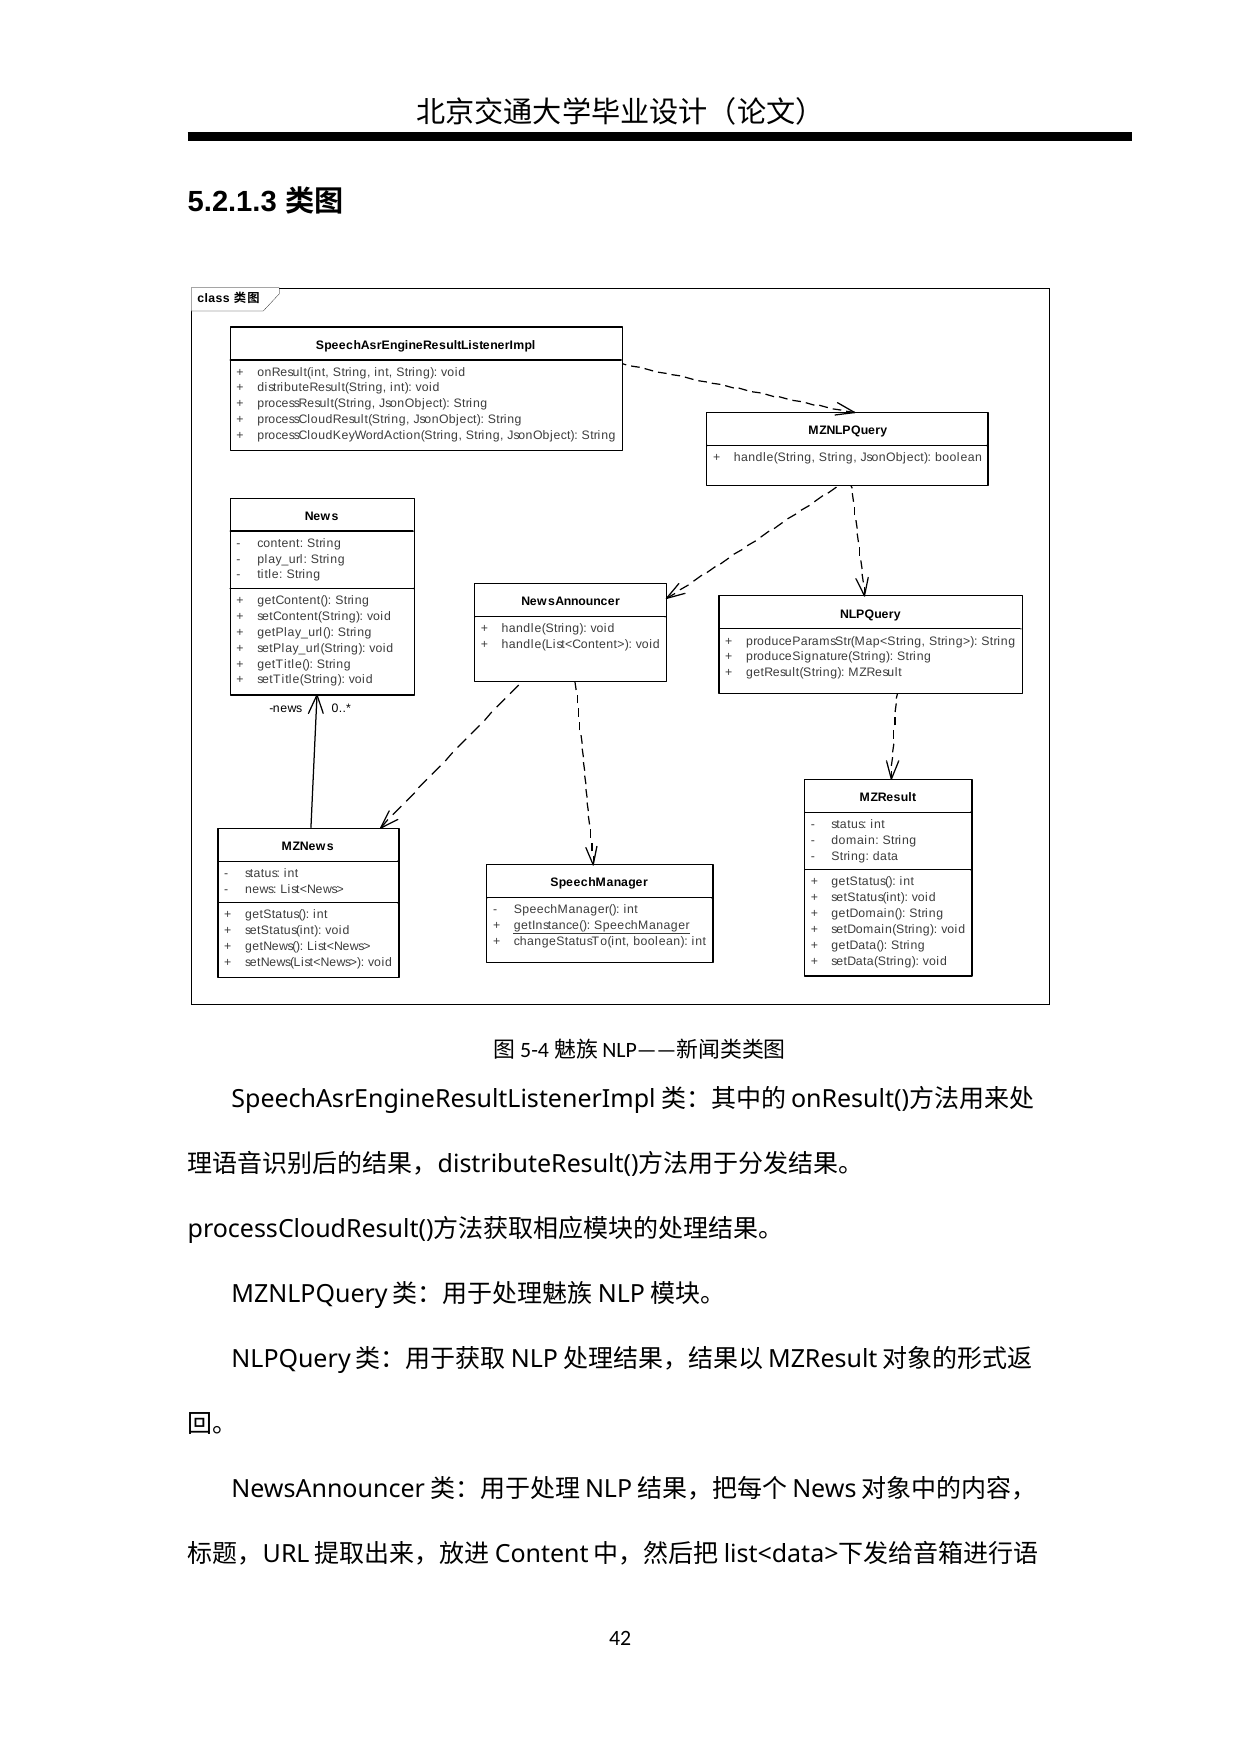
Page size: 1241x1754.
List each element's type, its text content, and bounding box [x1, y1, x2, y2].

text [187, 1454, 1053, 1584]
text MZNLPQuery类：用于处理魅族NLP模块。 [187, 1259, 1053, 1324]
text 图5-4 魅族NLP——新闻类类图 [450, 1032, 1053, 1064]
text NLPQuery类：用于获取NLP处理结果，结果以MZResult对象的形式返回。 [187, 1324, 1053, 1454]
text SpeechAsrEngineResultListenerImpl类：其中的onResult()方法用来处理语音识别后的结果，distributeResult()方法用于分发结果。processCloudResult()方法获取相应模块的处理结果。 [187, 1064, 1053, 1259]
